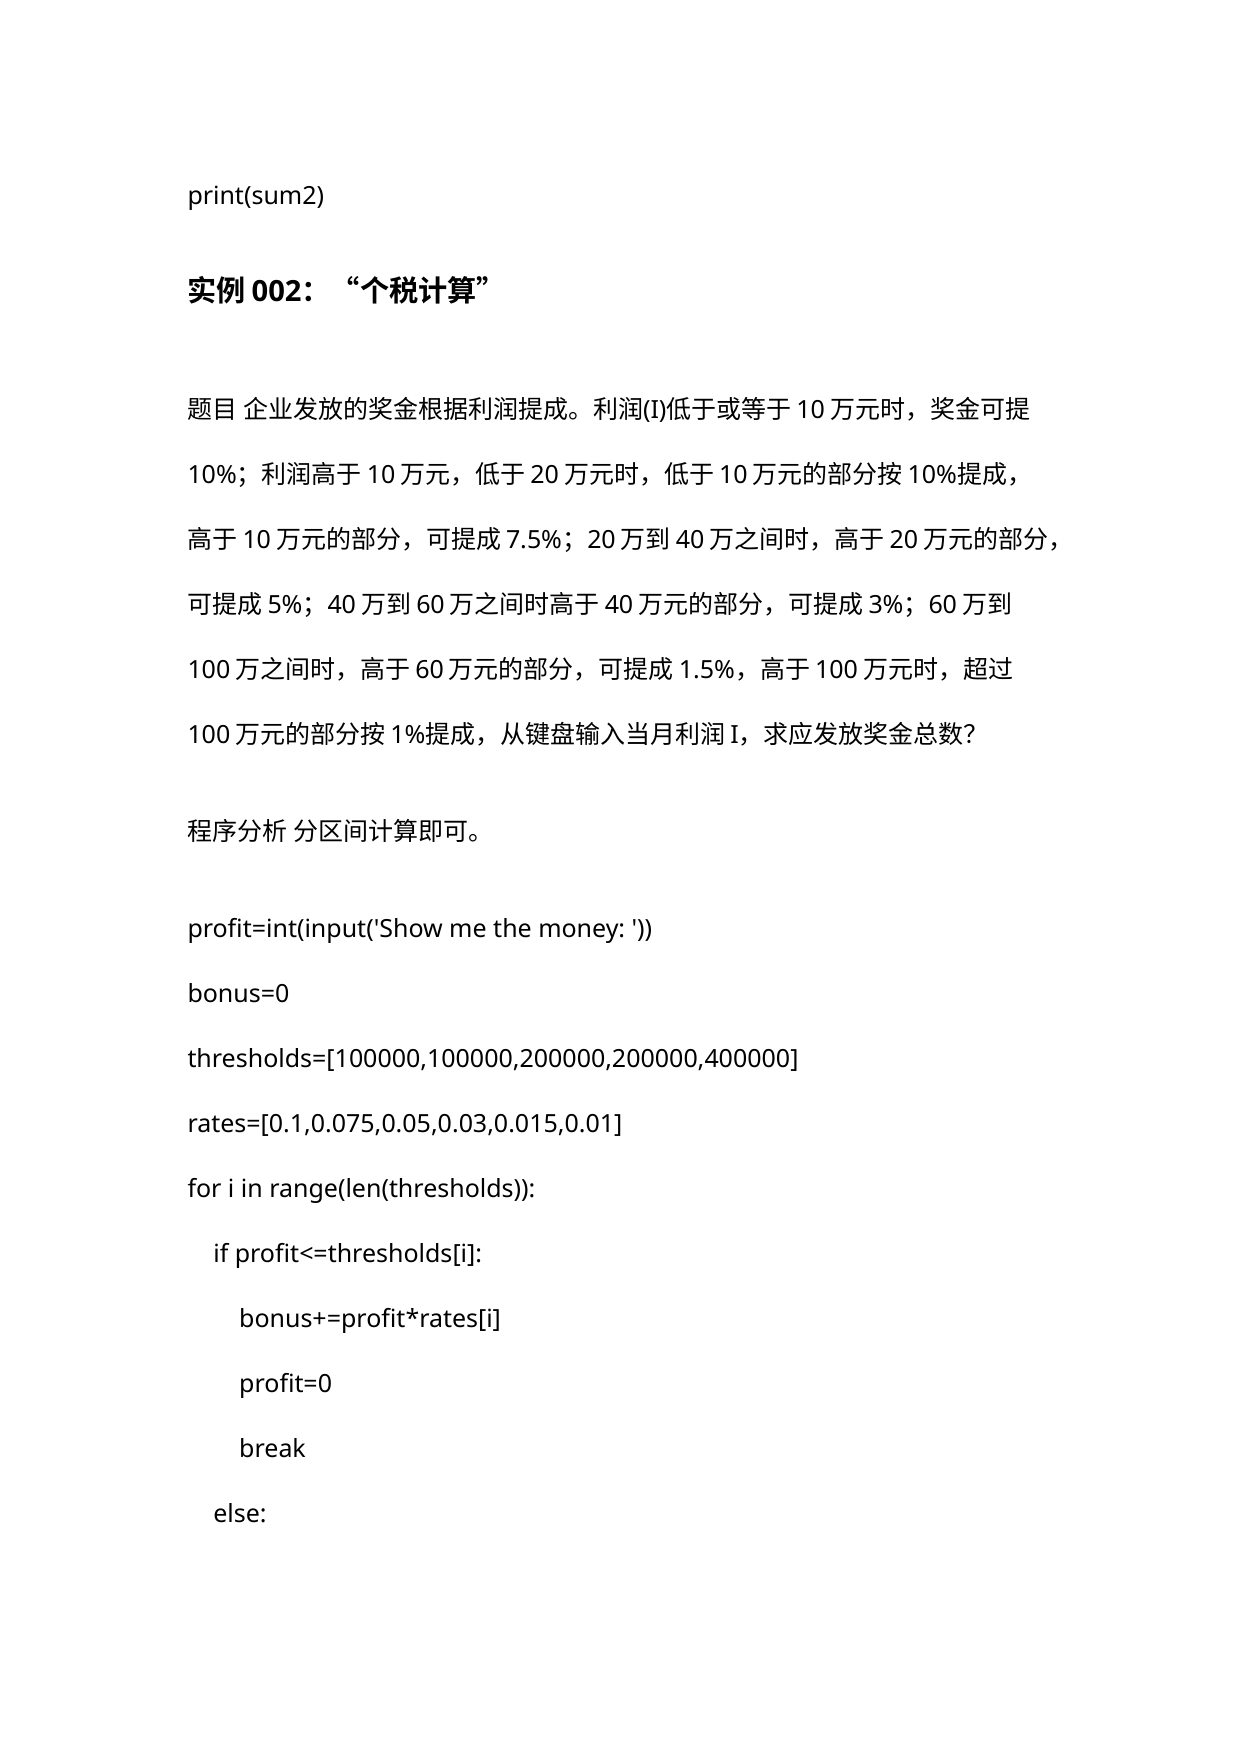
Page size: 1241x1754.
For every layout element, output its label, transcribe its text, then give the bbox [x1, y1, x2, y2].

text profit=int(input('Show me the money: ')) [187, 895, 1053, 960]
text profit=0 [187, 1350, 1053, 1415]
text for i in range(len(thresholds)): [187, 1155, 1053, 1220]
text rates=[0.1,0.075,0.05,0.03,0.015,0.01] [187, 1090, 1053, 1155]
text else: [187, 1480, 1053, 1545]
text 题目 企业发放的奖金根据利润提成。利润(I)低于或等于10万元时，奖金可提10%；利润高于10万元，低于20万元时，低于10万元的部分按10%提成，高于10万元的部分，可提成7.5%；20万到40万之间时，高于20万元的部分，可提成5%；40万到60万之间时高于40万元的部分，可提成3%；60万到100万之间时，高于60万元的部分，可提成1.5%，高于100万元时，超过100万元的部分按1%提成，从键盘输入当月利润I，求应发放奖金总数？ [187, 375, 1053, 765]
subtitle 实例002：“个税计算” [187, 256, 1053, 321]
text 程序分析 分区间计算即可。 [187, 797, 1053, 862]
text break [187, 1415, 1053, 1480]
text print(sum2) [187, 162, 1053, 227]
text bonus=0 [187, 960, 1053, 1025]
text thresholds=[100000,100000,200000,200000,400000] [187, 1025, 1053, 1090]
text bonus+=profit*rates[i] [187, 1285, 1053, 1350]
text if profit<=thresholds[i]: [187, 1220, 1053, 1285]
